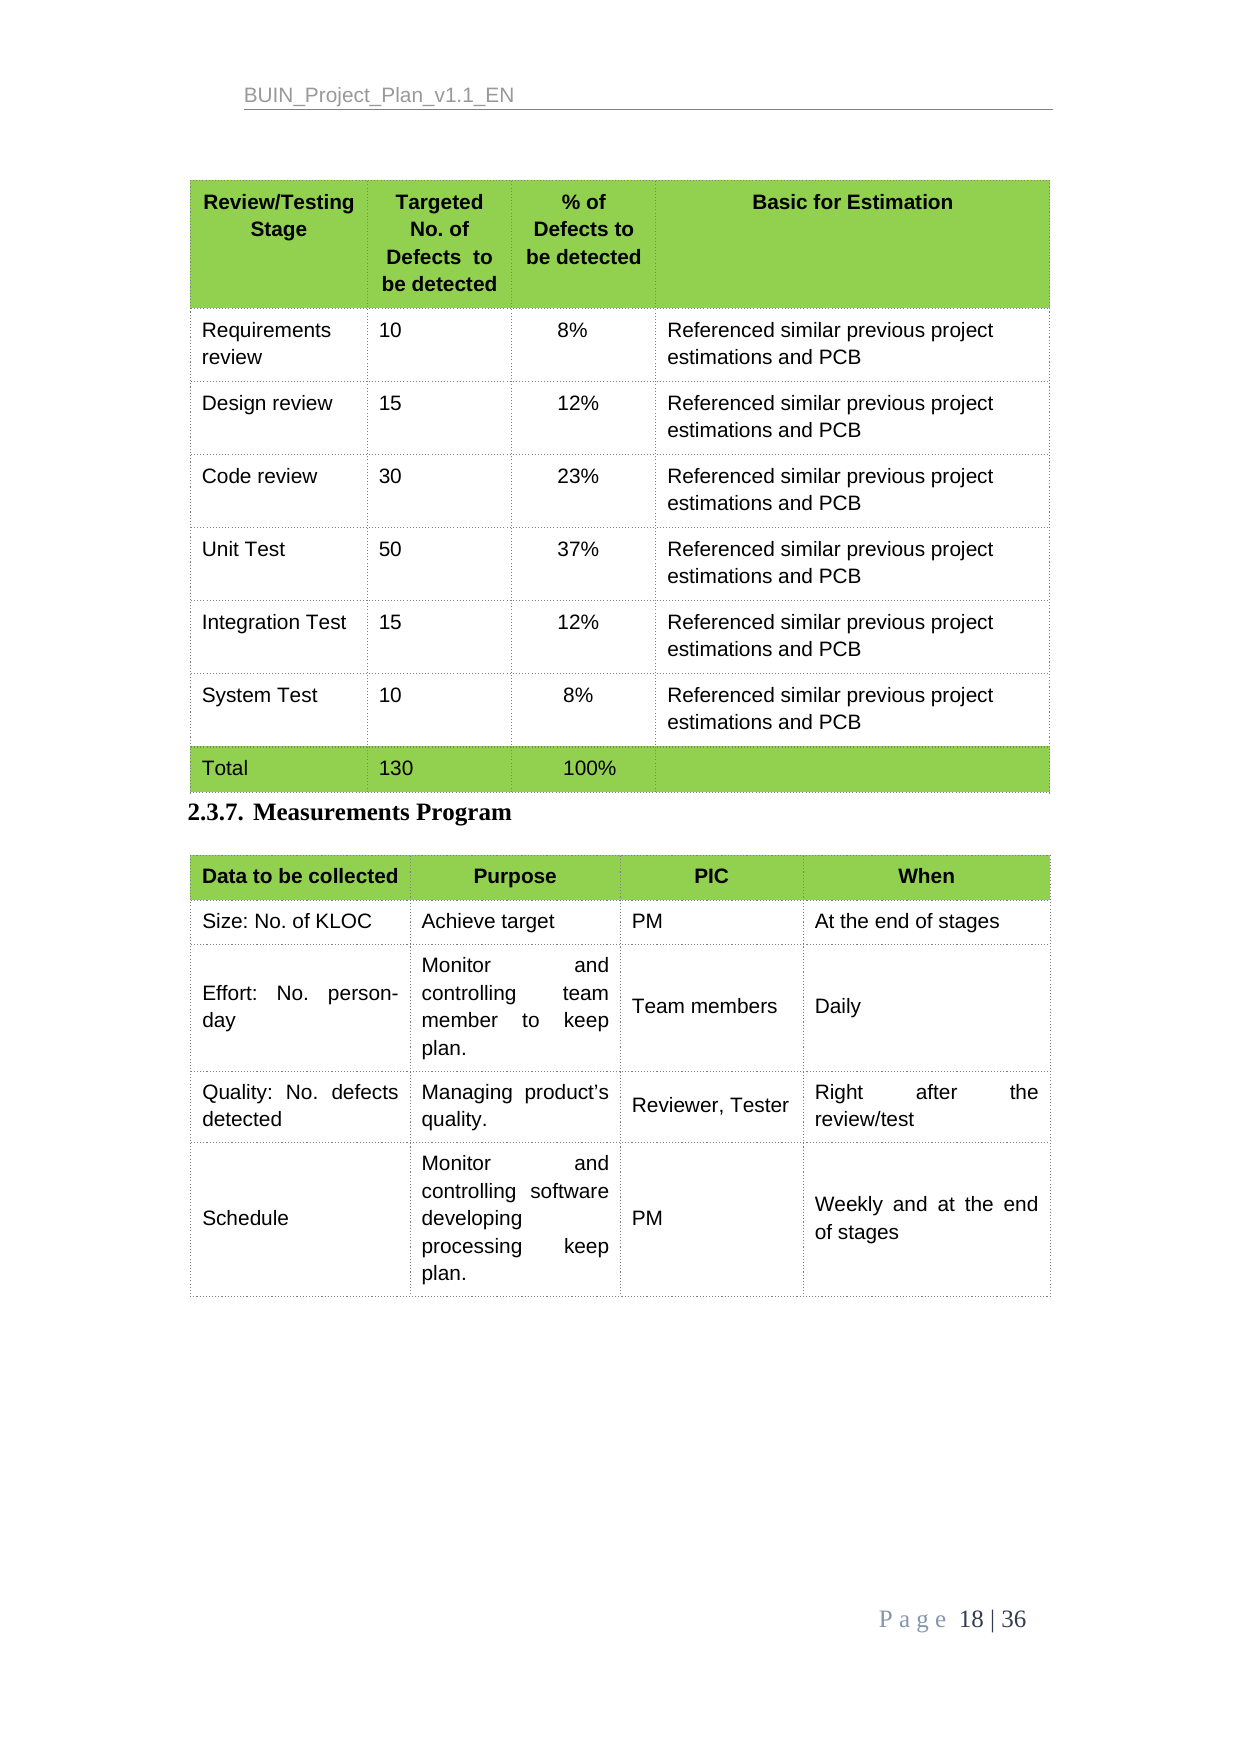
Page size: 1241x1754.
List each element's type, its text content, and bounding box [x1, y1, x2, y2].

table_header Data to be collected [190, 855, 410, 900]
table_cell Weekly and at the end of stages [803, 1142, 1050, 1296]
table_cell Requirements review [190, 308, 367, 381]
table_cell 8% [511, 673, 656, 746]
table_cell Referenced similar previous project estimations and PCB [656, 527, 1050, 600]
table_header % of Defects to be detected [511, 180, 656, 308]
subtitle Measurements Program [187, 180, 1053, 826]
table_cell Right after the review/test [803, 1071, 1050, 1142]
table_header Review/Testing Stage [190, 180, 367, 308]
table_cell Code review [190, 454, 367, 527]
table_cell Schedule [190, 1142, 410, 1296]
table_cell 10 [367, 673, 511, 746]
table_header Purpose [410, 855, 620, 900]
table_cell Achieve target [410, 900, 620, 944]
table_cell 15 [367, 600, 511, 673]
table_cell Total [190, 746, 367, 792]
table_cell Reviewer, Tester [620, 1071, 803, 1142]
table_cell Referenced similar previous project estimations and PCB [656, 600, 1050, 673]
table_cell At the end of stages [803, 900, 1050, 944]
table_cell System Test [190, 673, 367, 746]
table_cell Referenced similar previous project estimations and PCB [656, 381, 1050, 454]
table_cell 8% [511, 308, 656, 381]
table_header When [803, 855, 1050, 900]
table_cell 130 [367, 746, 511, 792]
table_cell Managing product’s quality. [410, 1071, 620, 1142]
table_cell [656, 746, 1050, 792]
table_header Basic for Estimation [656, 180, 1050, 308]
table_cell Effort: No. person-day [190, 944, 410, 1071]
table_cell Integration Test [190, 600, 367, 673]
table_cell Monitor and controlling team member to keep plan. [410, 944, 620, 1071]
table_cell Design review [190, 381, 367, 454]
table_cell 30 [367, 454, 511, 527]
table_cell 50 [367, 527, 511, 600]
table_cell Size: No. of KLOC [190, 900, 410, 944]
table_cell Team members [620, 944, 803, 1071]
table_header PIC [620, 855, 803, 900]
table_cell Monitor and controlling software developing processing keep plan. [410, 1142, 620, 1296]
table_cell 37% [511, 527, 656, 600]
table_cell Unit Test [190, 527, 367, 600]
table_cell Referenced similar previous project estimations and PCB [656, 673, 1050, 746]
table_cell 12% [511, 600, 656, 673]
table_cell PM [620, 1142, 803, 1296]
table_cell 12% [511, 381, 656, 454]
table_cell PM [620, 900, 803, 944]
table_cell Daily [803, 944, 1050, 1071]
table_cell 10 [367, 308, 511, 381]
table_cell 100% [511, 746, 656, 792]
table_header Targeted No. of Defects to be detected [367, 180, 511, 308]
table_cell Quality: No. defects detected [190, 1071, 410, 1142]
table_cell Referenced similar previous project estimations and PCB [656, 308, 1050, 381]
table_cell 15 [367, 381, 511, 454]
table_cell Referenced similar previous project estimations and PCB [656, 454, 1050, 527]
table_cell 23% [511, 454, 656, 527]
